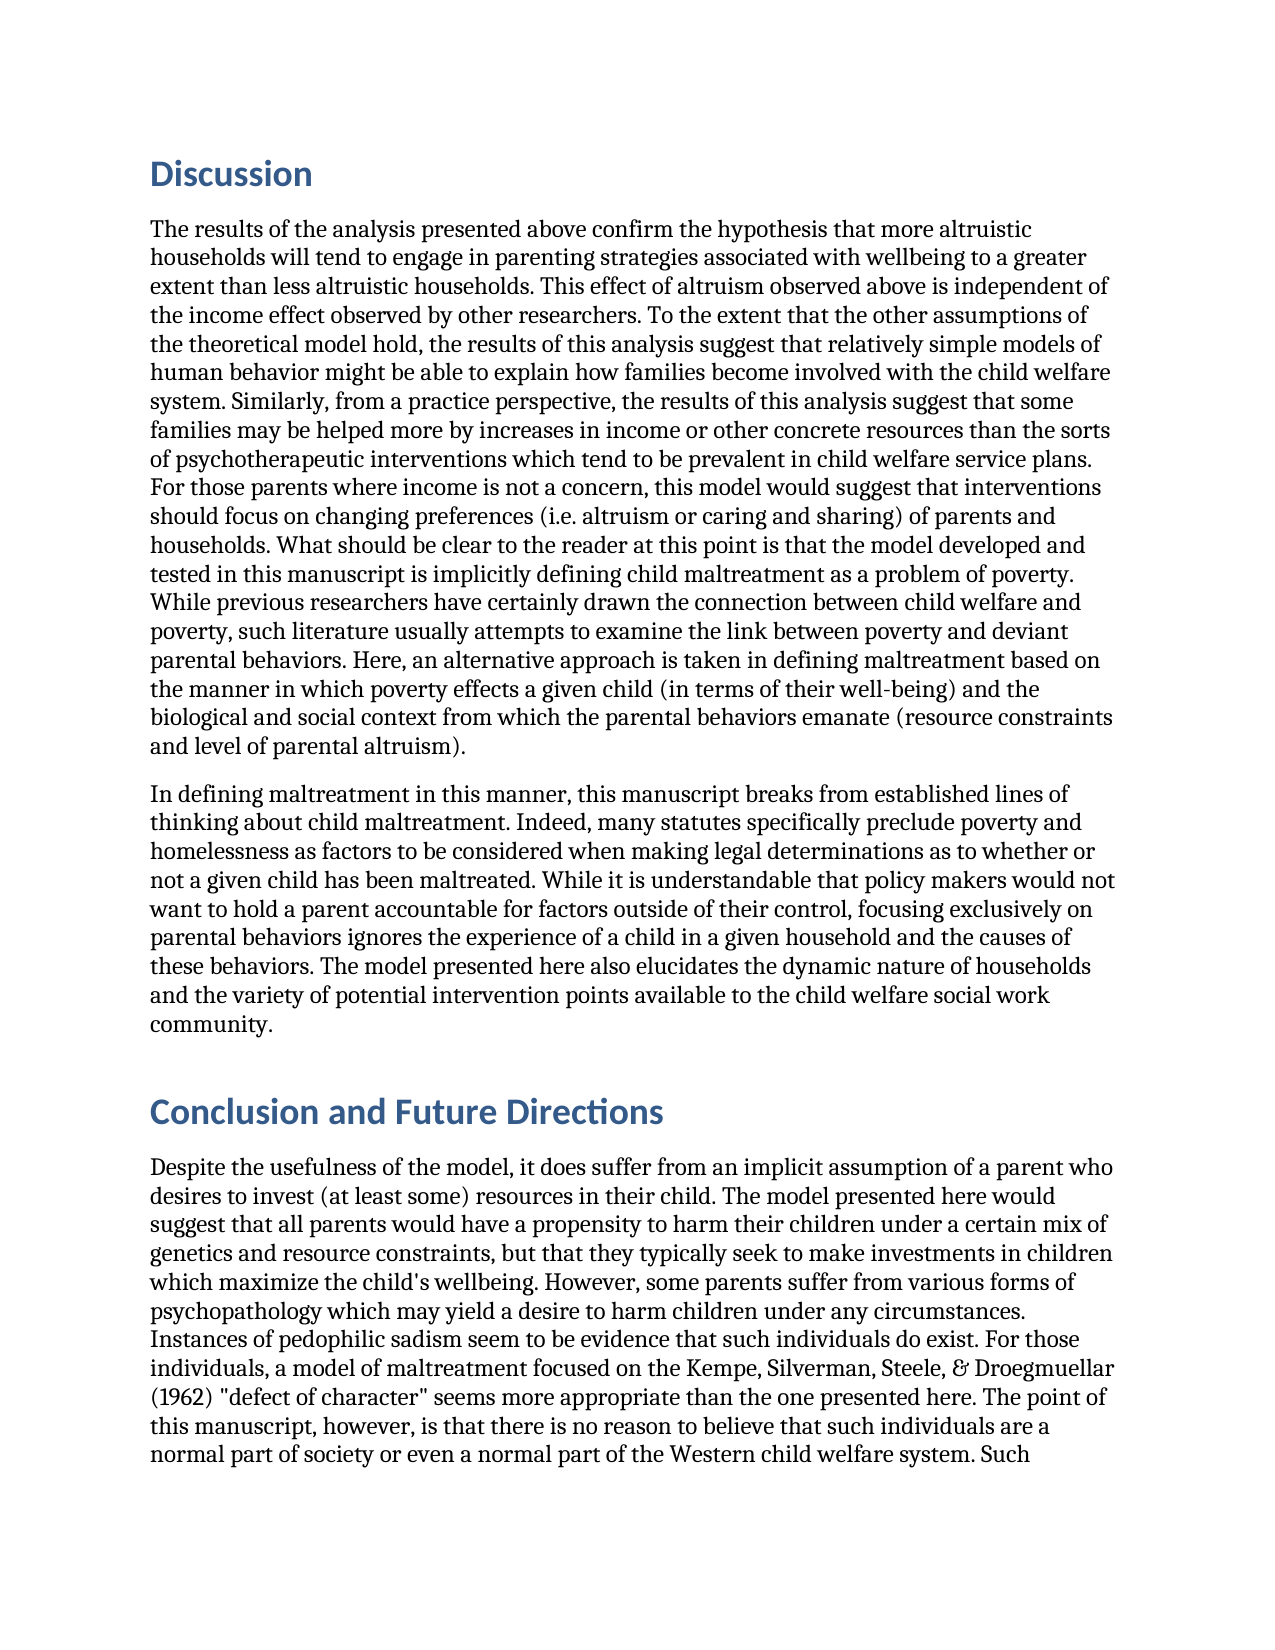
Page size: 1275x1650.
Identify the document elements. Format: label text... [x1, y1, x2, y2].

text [150, 1153, 1125, 1469]
text In defining maltreatment in this manner, this manuscript breaks from established lines of thinking about child maltreatment. Indeed, many statutes specifically preclude poverty and homelessness as factors to be considered when making legal determinations as to whether or not a given child has been maltreated. While it is understandable that policy makers would not want to hold a parent accountable for factors outside of their control, focusing exclusively on parental behaviors ignores the experience of a child in a given household and the causes of these behaviors. The model presented here also elucidates the dynamic nature of households and the variety of potential intervention points available to the child welfare social work community. [150, 779, 1125, 1038]
text The results of the analysis presented above confirm the hypothesis that more altruistic households will tend to engage in parenting strategies associated with wellbeing to a greater extent than less altruistic households. This effect of altruism observed above is independent of the income effect observed by other researchers. To the extent that the other assumptions of the theoretical model hold, the results of this analysis suggest that relatively simple models of human behavior might be able to explain how families become involved with the child welfare system. Similarly, from a practice perspective, the results of this analysis suggest that some families may be helped more by increases in income or other concrete resources than the sorts of psychotherapeutic interventions which tend to be prevalent in child welfare service plans. For those parents where income is not a concern, this model would suggest that interventions should focus on changing preferences (i.e. altruism or caring and sharing) of parents and households. What should be clear to the reader at this point is that the model developed and tested in this manuscript is implicitly defining child maltreatment as a problem of poverty. While previous researchers have certainly drawn the connection between child welfare and poverty, such literature usually attempts to examine the link between poverty and deviant parental behaviors. Here, an alternative approach is taken in defining maltreatment based on the manner in which poverty effects a given child (in terms of their well-being) and the biological and social context from which the parental behaviors emanate (resource constraints and level of parental altruism). [150, 214, 1125, 761]
subtitle Conclusion and Future Directions [150, 1088, 1125, 1134]
subtitle Discussion [150, 150, 1125, 196]
